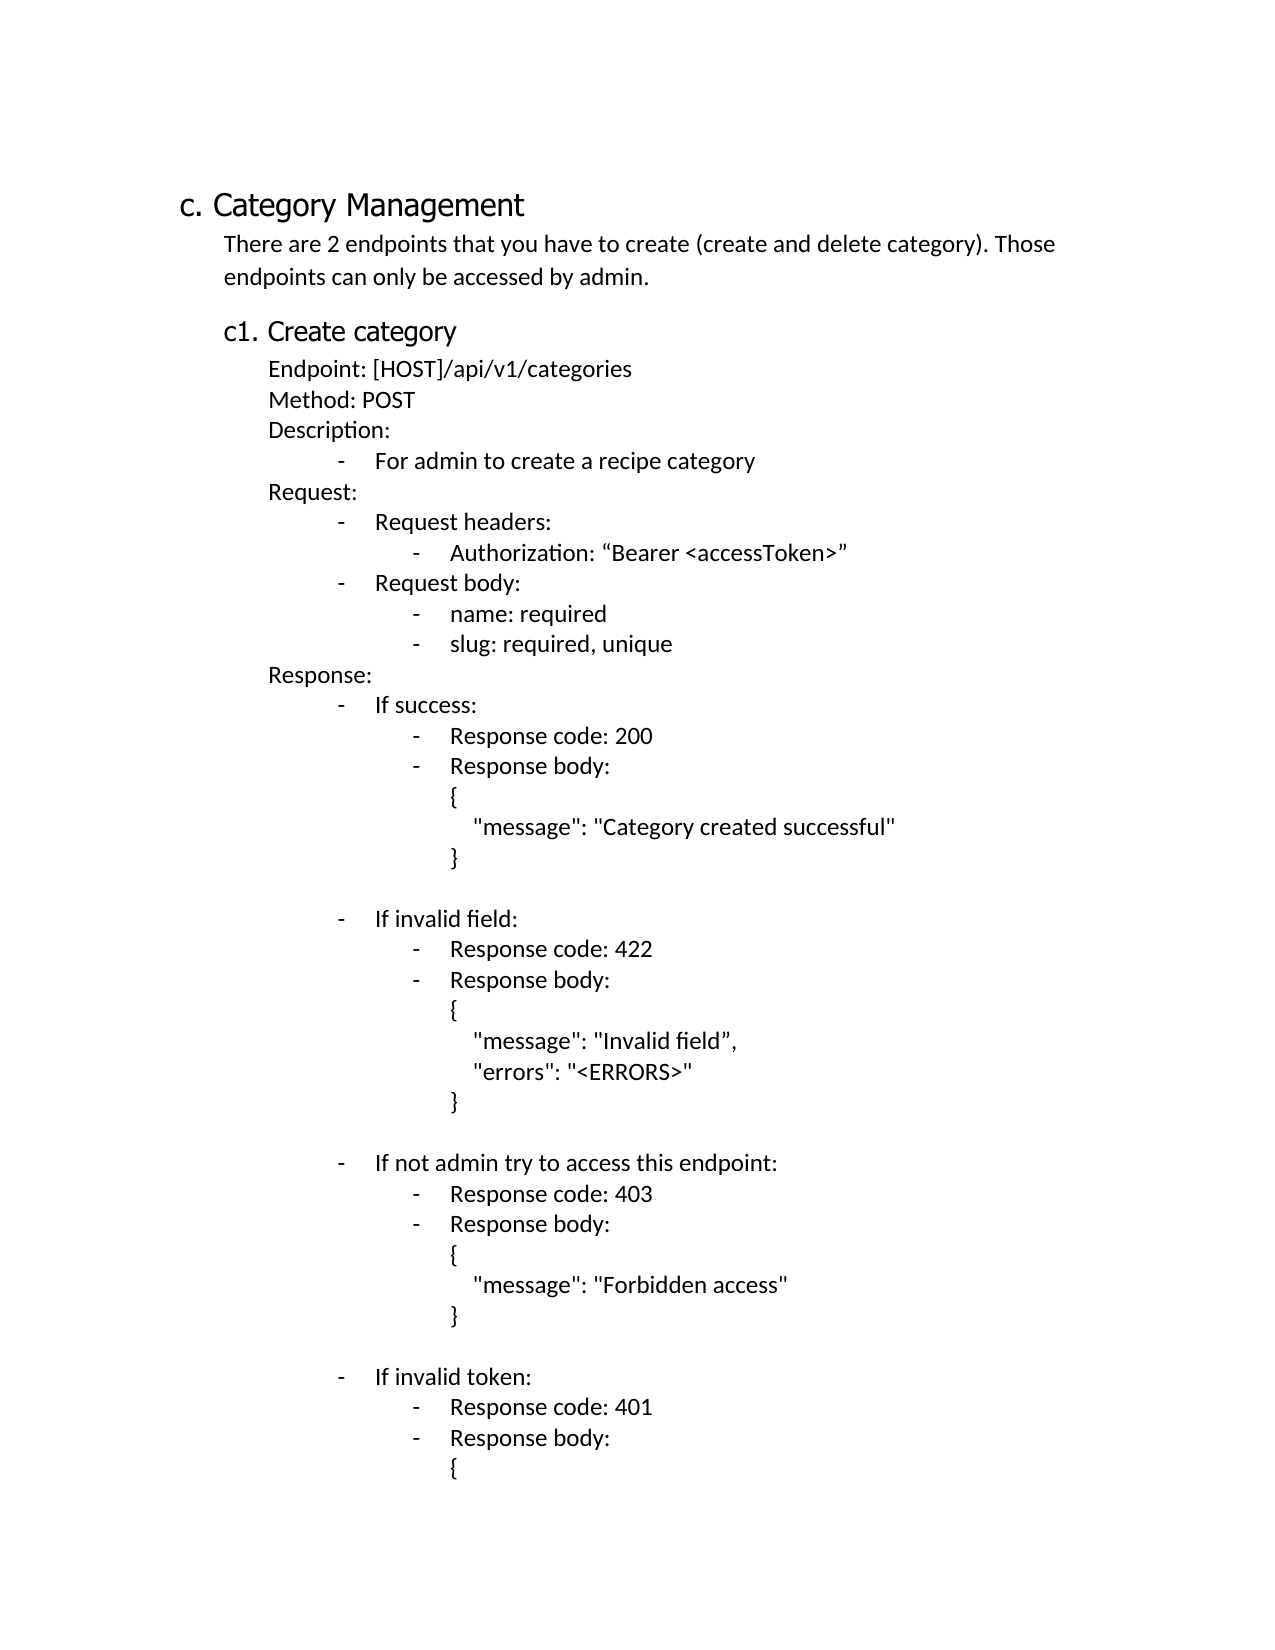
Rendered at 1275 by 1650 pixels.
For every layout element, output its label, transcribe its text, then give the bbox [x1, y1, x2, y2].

list Request headers: [337, 506, 1125, 537]
text Request: [268, 476, 1125, 506]
text { [450, 1239, 1125, 1269]
list Response code: 401 [412, 1391, 1125, 1422]
list If success: [337, 689, 1125, 720]
text There are 2 endpoints that you have to create (create and delete category). Those endpoints can only be accessed by admin. [224, 228, 1125, 291]
list Response body: [412, 964, 1125, 994]
list Response body: [412, 1208, 1125, 1239]
list slug: required, unique [412, 628, 1125, 659]
text "message": "Forbidden access" [450, 1269, 1125, 1300]
text Method: POST [268, 384, 1125, 415]
list Response body: [412, 1422, 1125, 1452]
list If not admin try to access this endpoint: [337, 1147, 1125, 1178]
list For admin to create a recipe category [337, 445, 1125, 476]
list If invalid field: [337, 903, 1125, 933]
text } [450, 842, 1125, 872]
list Authorization: “Bearer <accessToken>” [412, 537, 1125, 567]
subtitle c1. Create category [224, 315, 1125, 347]
list If invalid token: [337, 1361, 1125, 1391]
list Request body: [337, 567, 1125, 598]
list name: required [412, 598, 1125, 628]
list Response code: 200 [412, 720, 1125, 750]
text } [450, 1086, 1125, 1117]
subtitle c. Category Management [179, 185, 1125, 222]
list Response code: 403 [412, 1178, 1125, 1208]
text } [450, 1300, 1125, 1330]
list Response body: [412, 750, 1125, 781]
text Description: [268, 415, 1125, 445]
text "errors": "<ERRORS>" [450, 1056, 1125, 1086]
text Response: [268, 659, 1125, 689]
list Response code: 422 [412, 933, 1125, 964]
text Endpoint: [HOST]/api/v1/categories [268, 354, 1125, 384]
text { [450, 1452, 1125, 1483]
text "message": "Invalid field”, [450, 1025, 1125, 1056]
text "message": "Category created successful" [450, 811, 1125, 842]
text { [450, 781, 1125, 811]
text { [450, 994, 1125, 1025]
